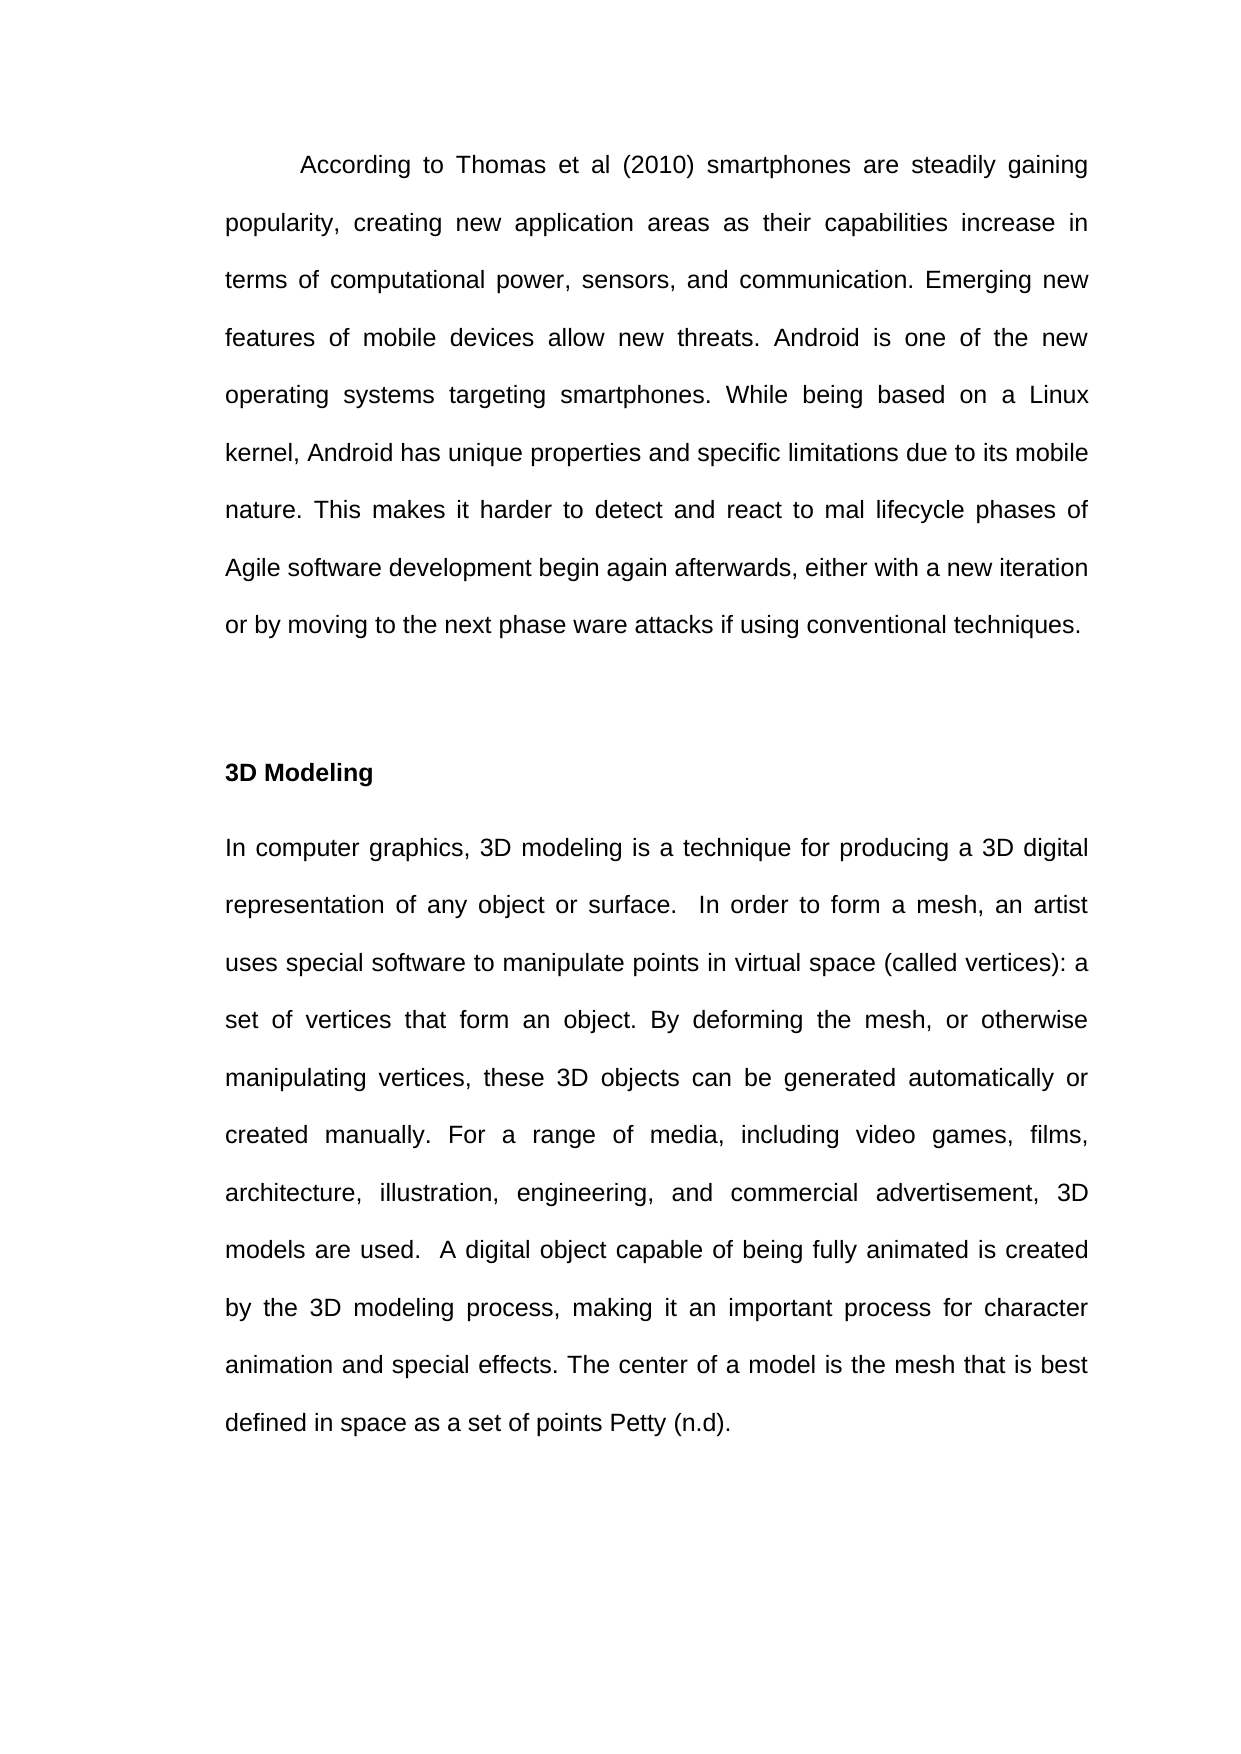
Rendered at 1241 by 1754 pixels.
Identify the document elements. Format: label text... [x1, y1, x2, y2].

text According to Thomas et al (2010) smartphones are steadily gaining popularity, creating new application areas as their capabilities increase in terms of computational power, sensors, and communication. Emerging new features of mobile devices allow new threats. Android is one of the new operating systems targeting smartphones. While being based on a Linux kernel, Android has unique properties and specific limitations due to its mobile nature. This makes it harder to detect and react to mal lifecycle phases of Agile software development begin again afterwards, either with a new iteration or by moving to the next phase ware attacks if using conventional techniques. [225, 150, 1090, 639]
text 3D Modeling [225, 758, 1090, 787]
text In computer graphics, 3D modeling is a technique for producing a 3D digital representation of any object or surface. In order to form a mesh, an artist uses special software to manipulate points in virtual space (called vertices): a set of vertices that form an object. By deforming the mesh, or otherwise manipulating vertices, these 3D objects can be generated automatically or created manually. For a range of media, including video games, films, architecture, illustration, engineering, and commercial advertisement, 3D models are used. A digital object capable of being fully animated is created by the 3D modeling process, making it an important process for character animation and special effects. The center of a model is the mesh that is best defined in space as a set of points Petty (n.d). [225, 832, 1090, 1436]
